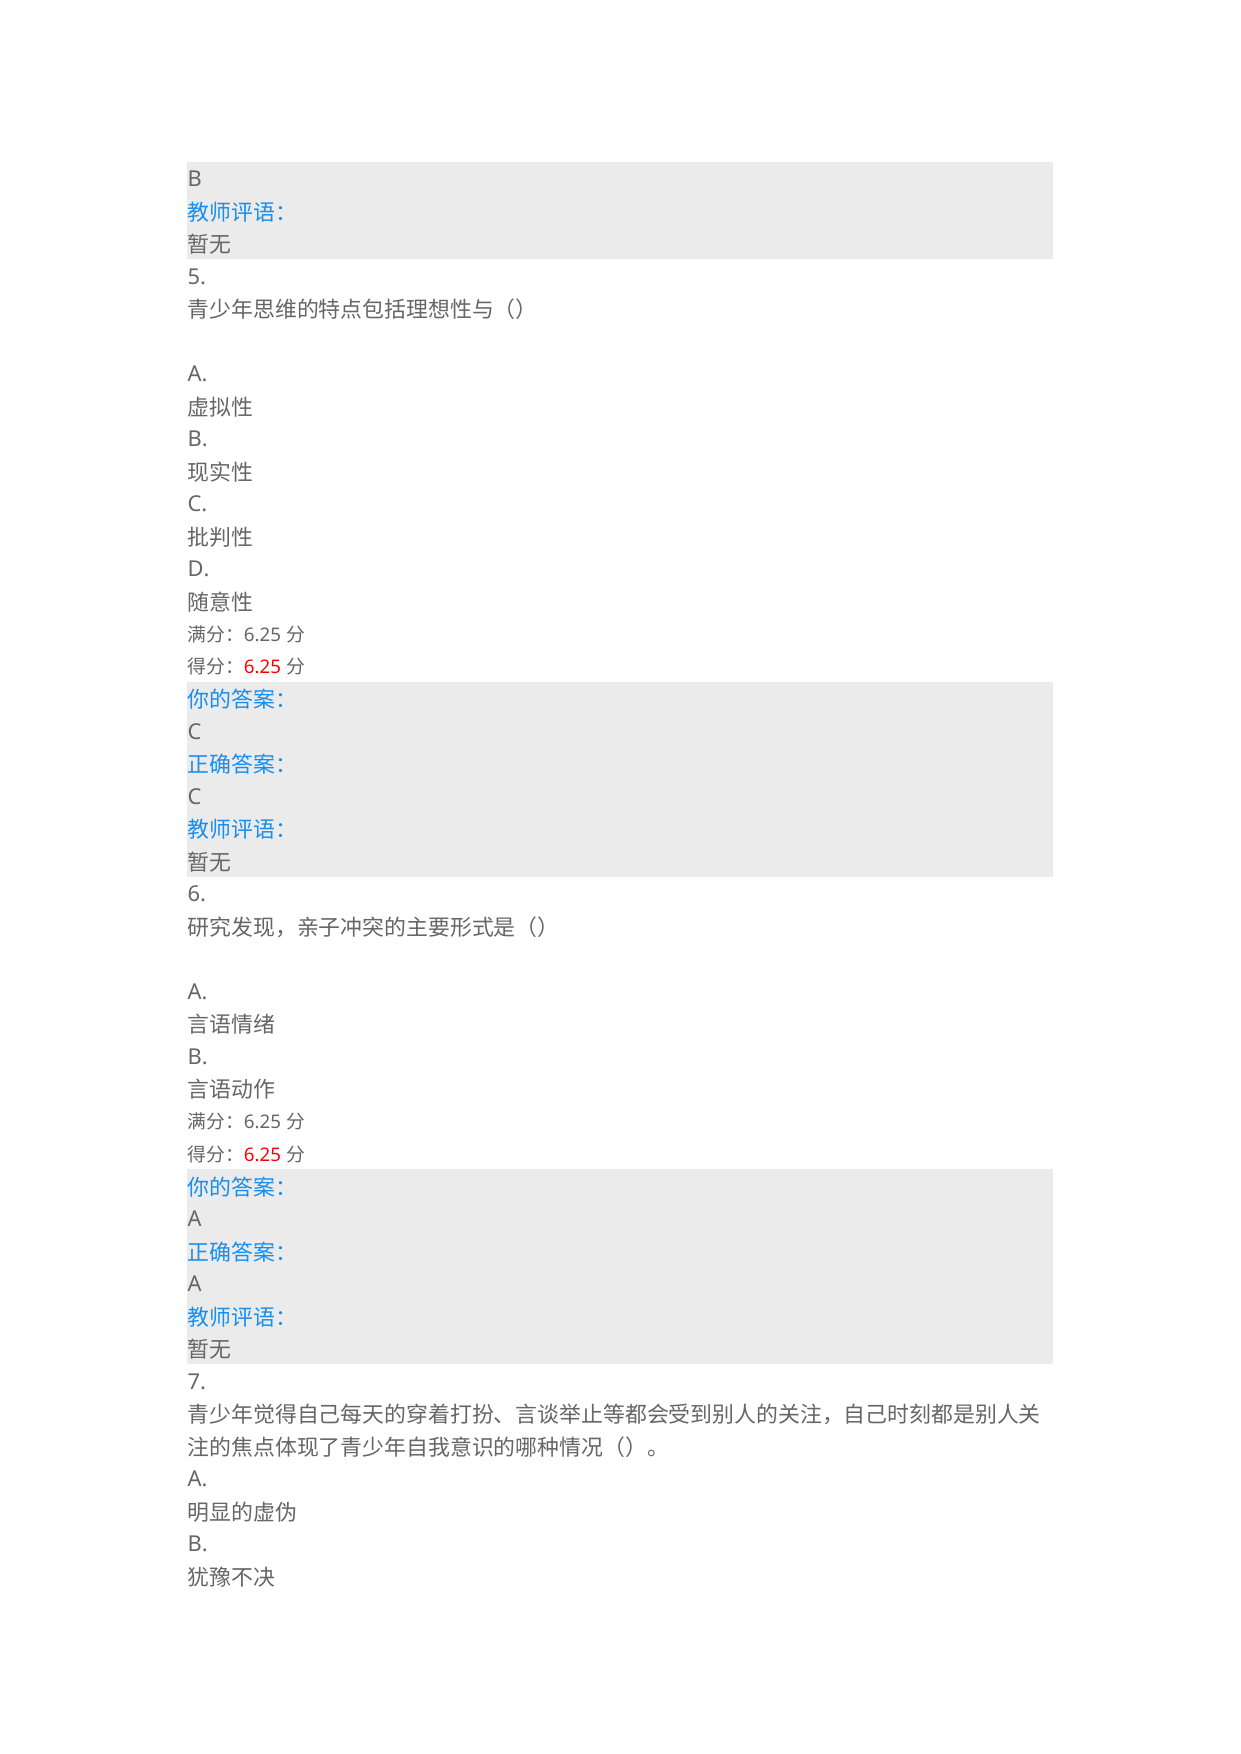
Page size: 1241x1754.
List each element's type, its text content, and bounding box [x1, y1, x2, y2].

text 得分：6.25 分 [187, 1137, 1053, 1169]
text 批判性 [187, 519, 1053, 552]
text 教师评语： [187, 1299, 1053, 1332]
text 暂无 [187, 844, 1053, 877]
text 青少年觉得自己每天的穿着打扮、言谈举止等都会受到别人的关注，自己时刻都是别人关注的焦点体现了青少年自我意识的哪种情况（）。 [187, 1397, 1053, 1462]
text 你的答案： [187, 682, 1053, 714]
text B. [187, 1527, 1053, 1559]
text 暂无 [187, 1332, 1053, 1364]
text 7. [187, 1364, 1053, 1397]
text 得分：6.25 分 [187, 649, 1053, 682]
text 言语动作 [187, 1072, 1053, 1104]
text A. [187, 1462, 1053, 1494]
text 青少年思维的特点包括理想性与（） [187, 292, 1053, 324]
text B. [187, 422, 1053, 454]
text 言语情绪 [187, 1007, 1053, 1039]
text B [187, 162, 1053, 194]
text 虚拟性 [187, 389, 1053, 422]
text 你的答案： [187, 1169, 1053, 1202]
text 6. [187, 877, 1053, 909]
text A. [187, 974, 1053, 1007]
text 研究发现，亲子冲突的主要形式是（） [187, 909, 1053, 942]
text A [187, 1267, 1053, 1299]
text 教师评语： [187, 812, 1053, 844]
text 暂无 [187, 227, 1053, 259]
text B. [187, 1039, 1053, 1072]
text C. [187, 487, 1053, 519]
text D. [187, 552, 1053, 584]
text C [187, 714, 1053, 747]
text 教师评语： [187, 194, 1053, 227]
text 5. [187, 259, 1053, 292]
text 犹豫不决 [187, 1559, 1053, 1592]
text 正确答案： [187, 747, 1053, 779]
text 满分：6.25 分 [187, 1104, 1053, 1137]
text A [187, 1202, 1053, 1234]
text 正确答案： [187, 1234, 1053, 1267]
text 明显的虚伪 [187, 1494, 1053, 1527]
text 随意性 [187, 584, 1053, 617]
text A. [187, 357, 1053, 389]
text 现实性 [187, 454, 1053, 487]
text 满分：6.25 分 [187, 617, 1053, 649]
text C [187, 779, 1053, 812]
